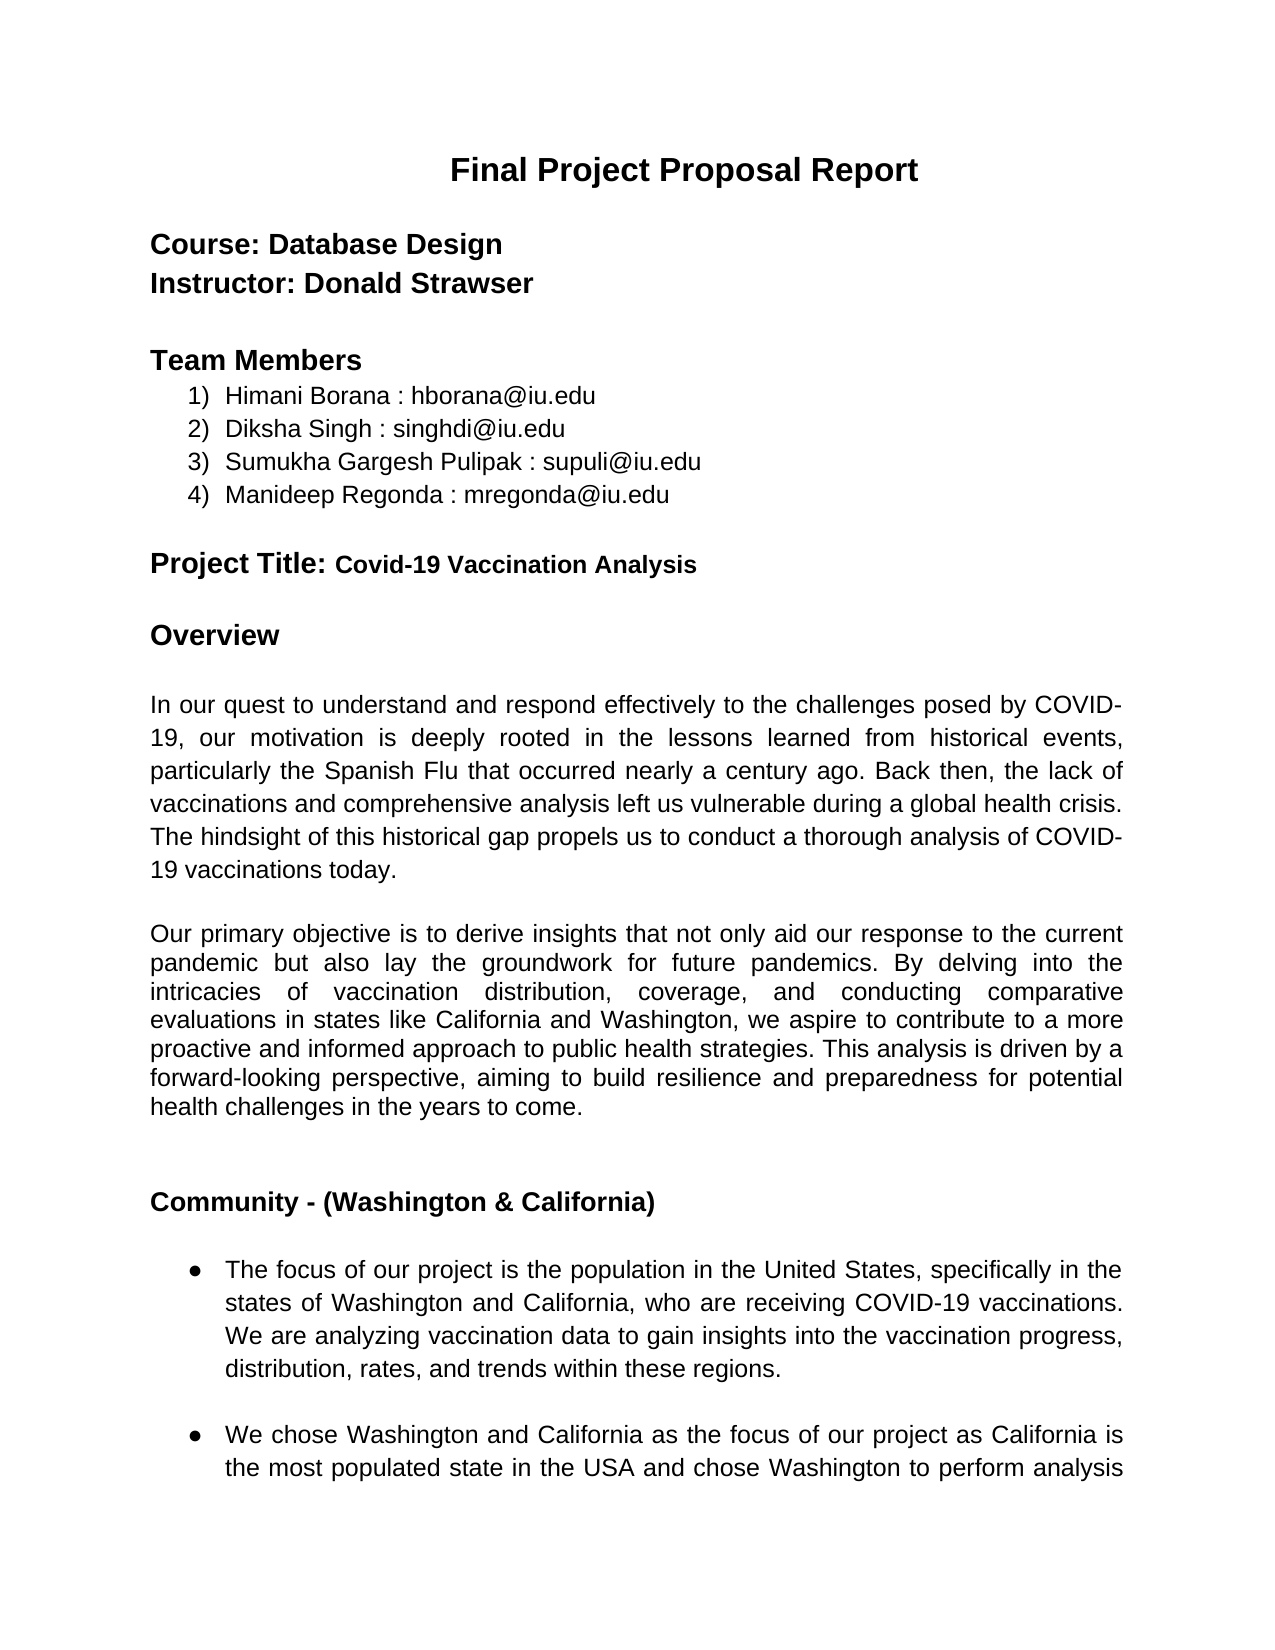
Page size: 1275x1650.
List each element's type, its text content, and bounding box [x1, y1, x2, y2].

text Overview [150, 618, 1125, 652]
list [187, 1420, 1125, 1482]
text In our quest to understand and respond effectively to the challenges posed by COVID-19, our motivation is deeply rooted in the lessons learned from historical events, particularly the Spanish Flu that occurred nearly a century ago. Back then, the lack of vaccinations and comprehensive analysis left us vulnerable during a global health crisis. The hindsight of this historical gap propels us to conduct a thorough analysis of COVID-19 vaccinations today. [150, 689, 1125, 883]
list Diksha Singh : singhdi@iu.edu [187, 414, 1125, 443]
list The focus of our project is the population in the United States, specifically in the states of Washington and California, who are receiving COVID-19 vaccinations. We are analyzing vaccination data to gain insights into the vaccination progress, distribution, rates, and trends within these regions. [187, 1255, 1125, 1383]
text Project Title: Covid-19 Vaccination Analysis [150, 546, 1125, 580]
text Instructor: Donald Strawser [150, 266, 1125, 299]
text Team Members [150, 343, 1125, 376]
list Manideep Regonda : mregonda@iu.edu [187, 480, 1125, 509]
text Community - (Washington & California) [150, 1186, 1125, 1217]
text Course: Database Design [150, 227, 1125, 261]
list Himani Borana : hborana@iu.edu [187, 381, 1125, 410]
text Our primary objective is to derive insights that not only aid our response to the current pandemic but also lay the groundwork for future pandemics. By delving into the intricacies of vaccination distribution, coverage, and conducting comparative evaluations in states like California and Washington, we aspire to contribute to a more proactive and informed approach to public health strategies. This analysis is driven by a forward-looking perspective, aiming to build resilience and preparedness for potential health challenges in the years to come. [150, 919, 1125, 1120]
text Final Project Proposal Report [375, 150, 1125, 188]
list Sumukha Gargesh Pulipak : supuli@iu.edu [187, 447, 1125, 476]
